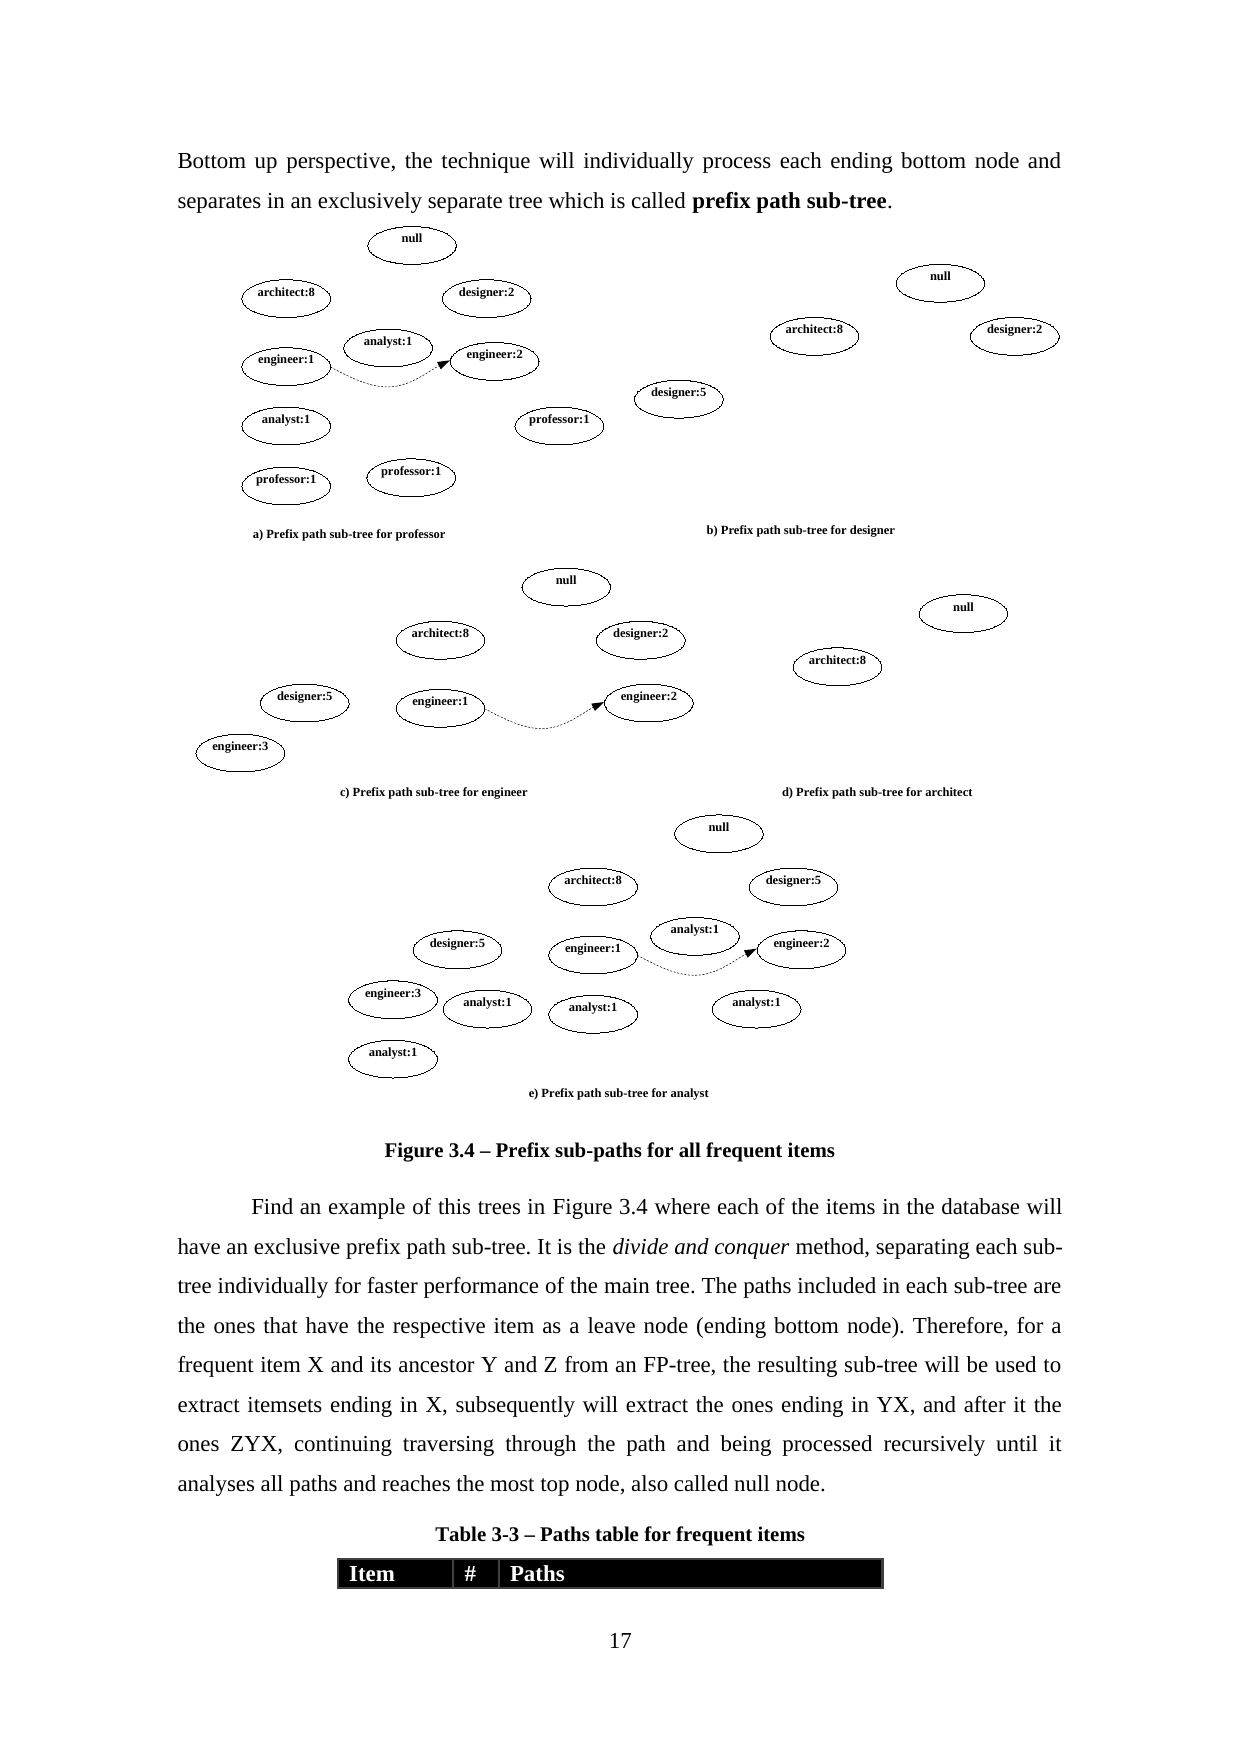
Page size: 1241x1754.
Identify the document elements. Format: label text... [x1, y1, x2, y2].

table_header # [454, 1560, 498, 1587]
table_header Paths [500, 1560, 881, 1587]
table_header Item [339, 1560, 452, 1587]
